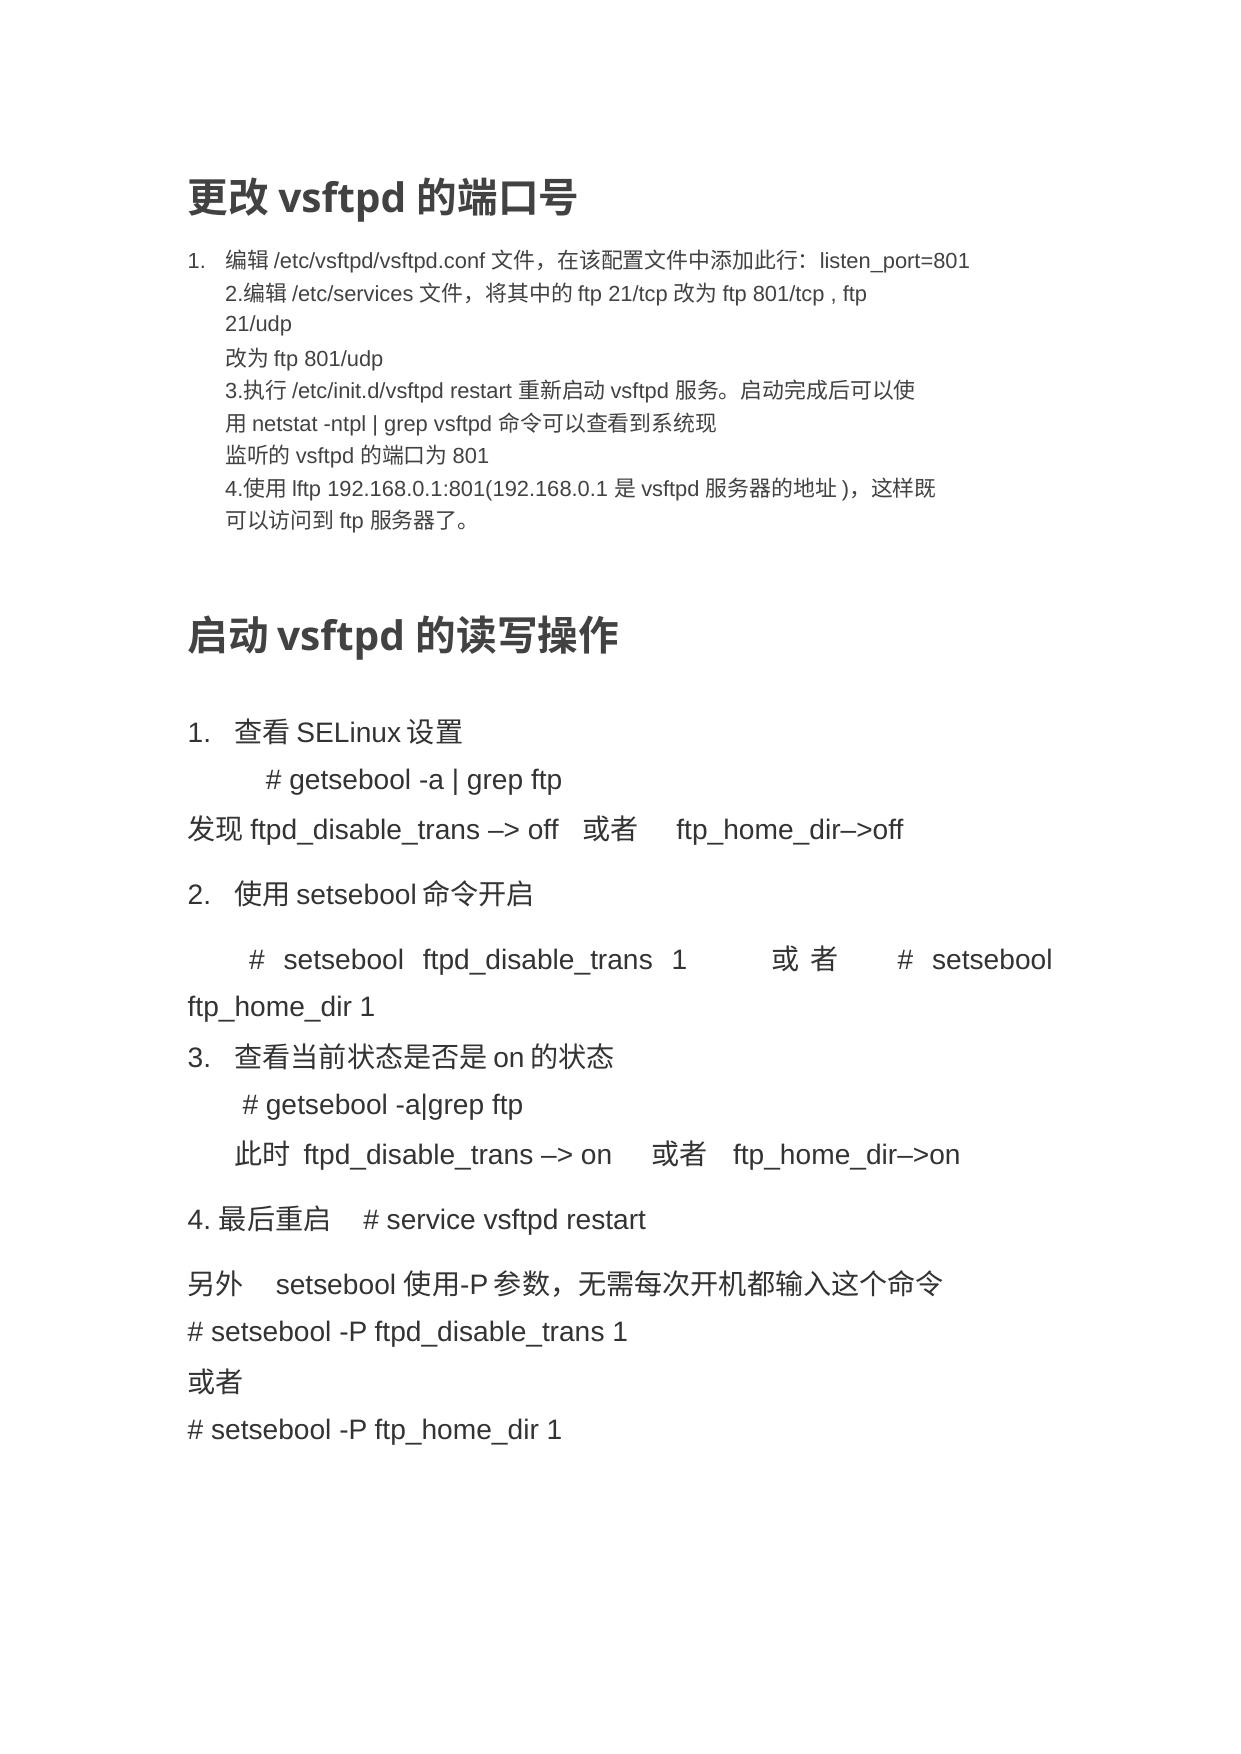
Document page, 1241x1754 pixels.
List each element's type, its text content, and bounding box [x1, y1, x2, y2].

text 另外 setsebool 使用-P参数，无需每次开机都输入这个命令 # setsebool -P ftpd_disable_trans 1 或者 # setsebool -P ftp_home_dir 1 [187, 1250, 1053, 1445]
text 更改 vsftpd 的端口号 [187, 162, 1053, 227]
text 启动vsftpd 的读写操作 [187, 600, 1053, 665]
list 编辑 /etc/vsftpd/vsftpd.conf 文件，在该配置文件中添加此行：listen_port=801 2.编辑 /etc/services 文件，将其中的 ftp 21/tcp 改为 ftp 801/tcp , ftp 21/udp 改为 ftp 801/udp 3.执行 /etc/init.d/vsftpd restart 重新启动 vsftpd 服务。启动完成后可以使 用 netstat -ntpl | grep vsftpd 命令可以查看到系统现 监听的 vsftpd 的端口为 801 4.使用 lftp 192.168.0.1:801(192.168.0.1 是 vsftpd 服务器的地址 )，这样既 可以访问到 ftp 服务器了。 [187, 243, 1053, 535]
text 1. 查看SELinux设置 # getsebool -a | grep ftp 发现 ftpd_disable_trans –> off 或者 ftp_home_dir–>off 2. 使用setsebool命令开启 # setsebool ftpd_disable_trans 1 或者 # setsebool ftp_home_dir 1 3. 查看当前状态是否是on的状态 # getsebool -a|grep ftp 此时 ftpd_disable_trans –> on 或者 ftp_home_dir–>on 4. 最后重启 # service vsftpd restart [187, 698, 1053, 1250]
